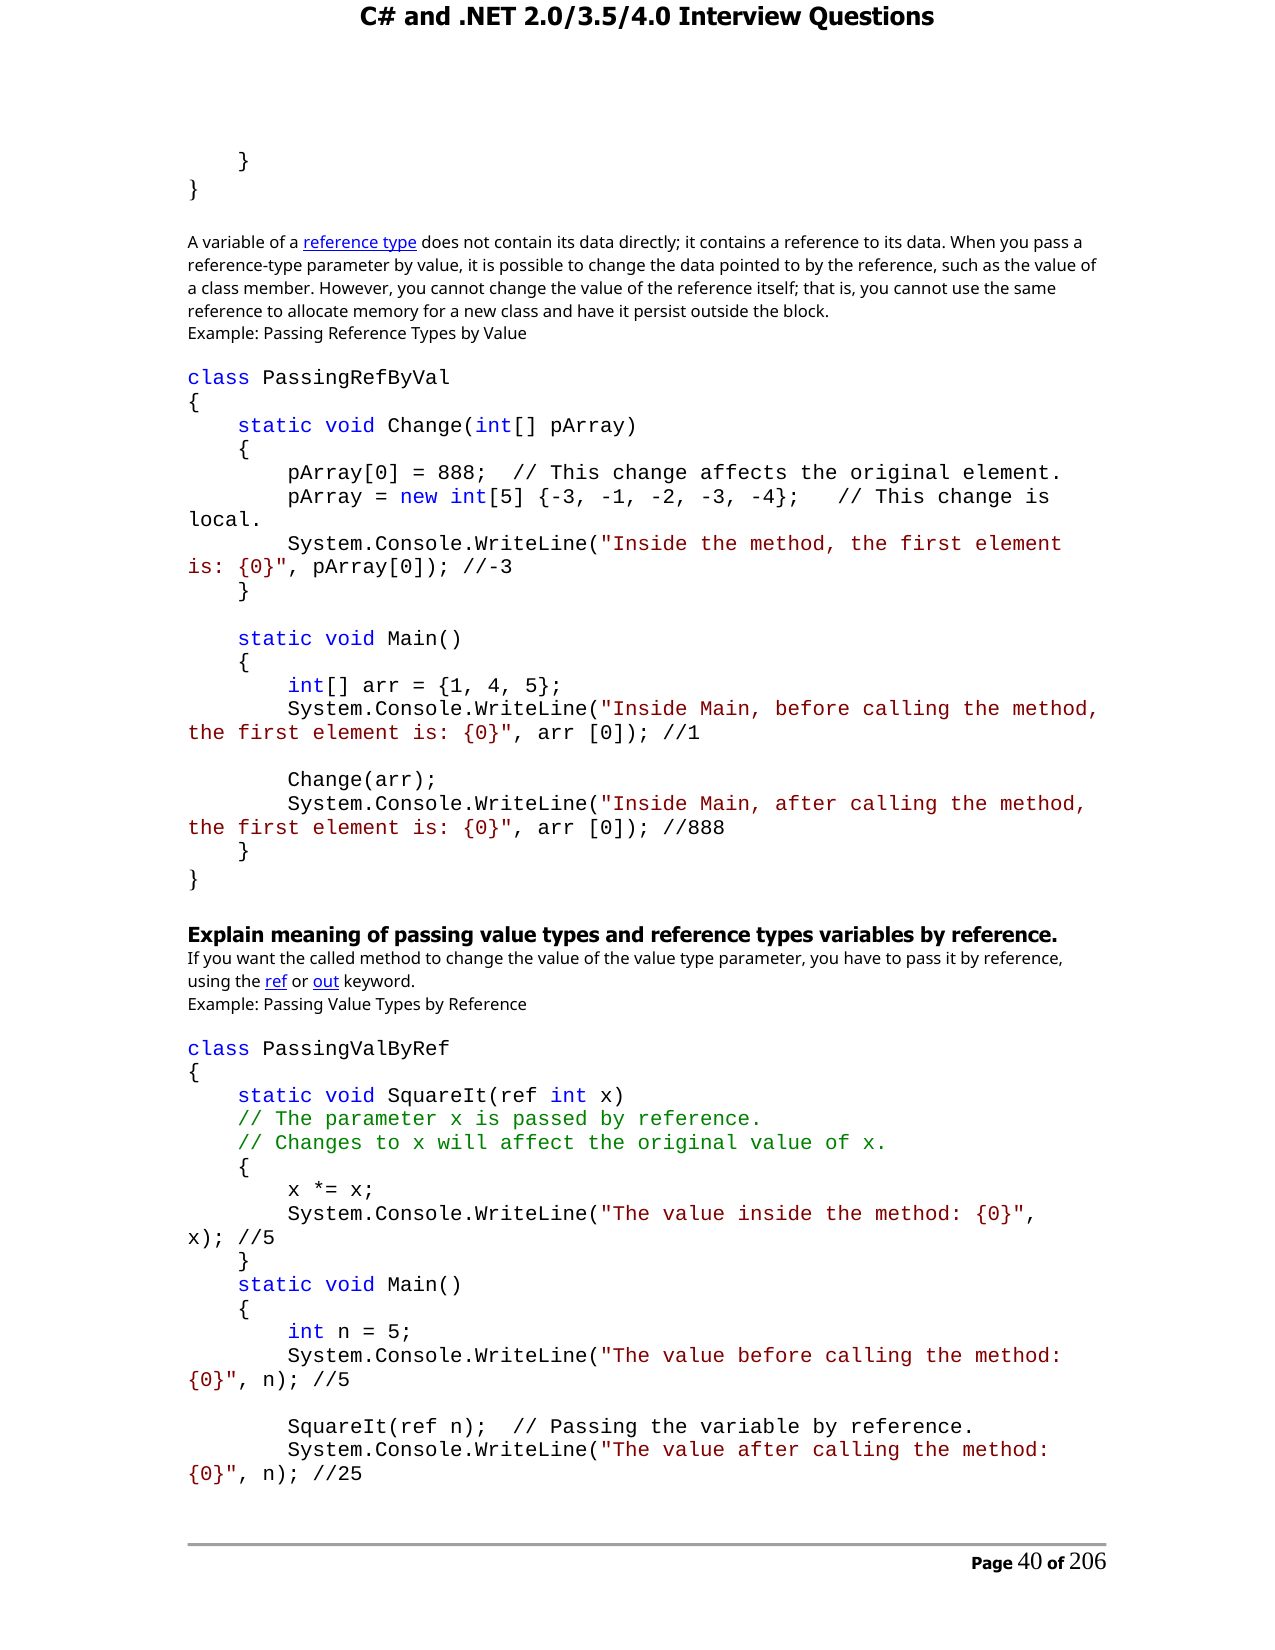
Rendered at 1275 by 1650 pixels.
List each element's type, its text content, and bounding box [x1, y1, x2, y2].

text static void Change(int[] pArray) [187, 415, 1106, 438]
text } [187, 840, 1106, 864]
text int[] arr = {1, 4, 5}; [187, 675, 1106, 698]
text // Changes to x will affect the original value of x. [187, 1132, 1106, 1156]
text // The parameter x is passed by reference. [187, 1108, 1106, 1132]
text static void SquareIt(ref int x) [187, 1085, 1106, 1108]
text } [187, 174, 1106, 202]
text If you want the called method to change the value of the value type parameter, you have to pass it by reference, using the ref or out keyword. [187, 947, 1106, 992]
text { [187, 1298, 1106, 1321]
text } [187, 580, 1106, 604]
text System.Console.WriteLine("The value after calling the method: {0}", n); //25 [187, 1439, 1106, 1487]
text { [187, 651, 1106, 675]
text x *= x; [187, 1179, 1106, 1203]
text int n = 5; [187, 1321, 1106, 1345]
text } [187, 150, 1106, 174]
text static void Main() [187, 1274, 1106, 1298]
text pArray = new int[5] {-3, -1, -2, -3, -4}; // This change is local. [187, 486, 1106, 533]
text Change(arr); [187, 769, 1106, 793]
text class PassingValByRef [187, 1037, 1106, 1061]
text Example: Passing Reference Types by Value [187, 322, 1106, 345]
text { [187, 438, 1106, 462]
text { [187, 391, 1106, 415]
text pArray[0] = 888; // This change affects the original element. [187, 462, 1106, 486]
text A variable of a reference type does not contain its data directly; it contains a reference to its data. When you pass a reference-type parameter by value, it is possible to change the data pointed to by the reference, such as the value of a class member. However, you cannot change the value of the reference itself; that is, you cannot use the same reference to allocate memory for a new class and have it persist outside the block. [187, 231, 1106, 322]
text System.Console.WriteLine("Inside Main, before calling the method, the first element is: {0}", arr [0]); //1 [187, 698, 1106, 746]
text { [187, 1156, 1106, 1179]
text System.Console.WriteLine("The value before calling the method: {0}", n); //5 [187, 1345, 1106, 1392]
text System.Console.WriteLine("Inside Main, after calling the method, the first element is: {0}", arr [0]); //888 [187, 793, 1106, 840]
text static void Main() [187, 627, 1106, 651]
text Example: Passing Value Types by Reference [187, 992, 1106, 1015]
text System.Console.WriteLine("Inside the method, the first element is: {0}", pArray[0]); //-3 [187, 533, 1106, 580]
text System.Console.WriteLine("The value inside the method: {0}", x); //5 [187, 1203, 1106, 1250]
text SquareIt(ref n); // Passing the variable by reference. [187, 1416, 1106, 1439]
text Explain meaning of passing value types and reference types variables by reference. [187, 921, 1106, 947]
text } [187, 864, 1106, 893]
text class PassingRefByVal [187, 367, 1106, 391]
text { [187, 1061, 1106, 1085]
text } [187, 1250, 1106, 1274]
